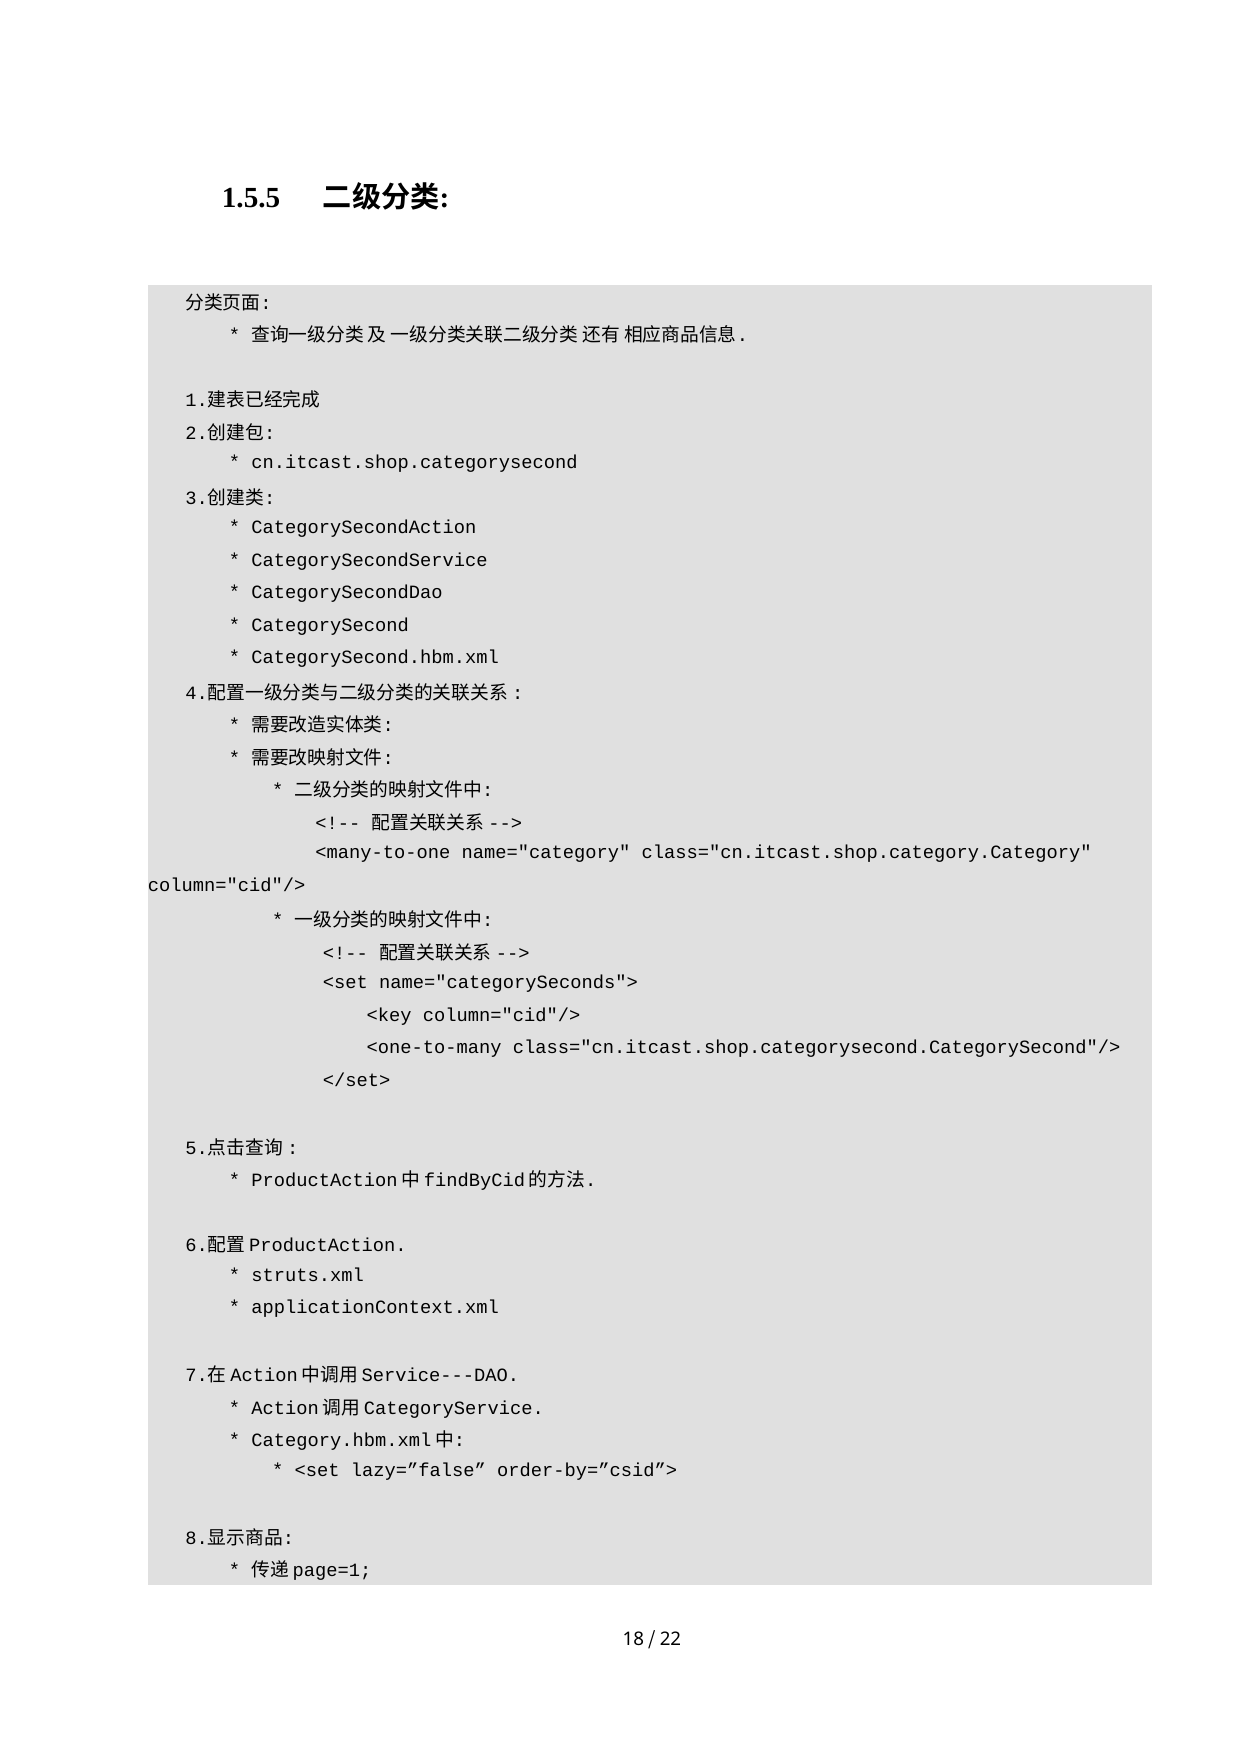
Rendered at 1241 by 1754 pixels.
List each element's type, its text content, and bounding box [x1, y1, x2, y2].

subtitle 二级分类: [222, 162, 1152, 227]
text * 二级分类的映射文件中: [148, 772, 1152, 805]
text </set> [148, 1065, 1152, 1097]
text * cn.itcast.shop.categorysecond [148, 447, 1152, 480]
text * ProductAction中findByCid的方法. [148, 1162, 1152, 1195]
text * struts.xml [148, 1260, 1152, 1292]
text * 查询一级分类 及 一级分类关联二级分类 还有 相应商品信息. [148, 317, 1152, 350]
text * CategorySecondDao [148, 577, 1152, 610]
text <!-- 配置关联关系 --> [148, 805, 1152, 837]
list 点击查询 : [148, 1130, 1152, 1162]
list 在Action中调用Service---DAO. [148, 1357, 1152, 1390]
text <one-to-many class="cn.itcast.shop.categorysecond.CategorySecond"/> [148, 1032, 1152, 1065]
text 分类页面: [148, 285, 1152, 317]
list 创建包: [148, 415, 1152, 447]
text * CategorySecond [148, 610, 1152, 642]
text * Action调用CategoryService. [148, 1390, 1152, 1422]
text * CategorySecondAction [148, 512, 1152, 545]
list 创建类: [148, 480, 1152, 512]
text * Category.hbm.xml中: [148, 1422, 1152, 1455]
list 建表已经完成 [148, 382, 1152, 415]
text * 需要改造实体类: [148, 707, 1152, 740]
text * CategorySecond.hbm.xml [148, 642, 1152, 675]
text <!-- 配置关联关系 --> [148, 935, 1152, 967]
text * applicationContext.xml [148, 1292, 1152, 1325]
text * 需要改映射文件: [148, 740, 1152, 772]
text <set name="categorySeconds"> [148, 967, 1152, 1000]
list 配置ProductAction. [148, 1227, 1152, 1260]
text <key column="cid"/> [148, 1000, 1152, 1032]
list 显示商品: [148, 1520, 1152, 1552]
text * CategorySecondService [148, 545, 1152, 577]
text * 传递page=1; [148, 1552, 1152, 1585]
text * <set lazy=”false” order-by=”csid”> [148, 1455, 1152, 1487]
text * 一级分类的映射文件中: [148, 902, 1152, 935]
text <many-to-one name="category" class="cn.itcast.shop.category.Category" column="cid"/> [148, 837, 1152, 902]
list 配置一级分类与二级分类的关联关系 : [148, 675, 1152, 707]
